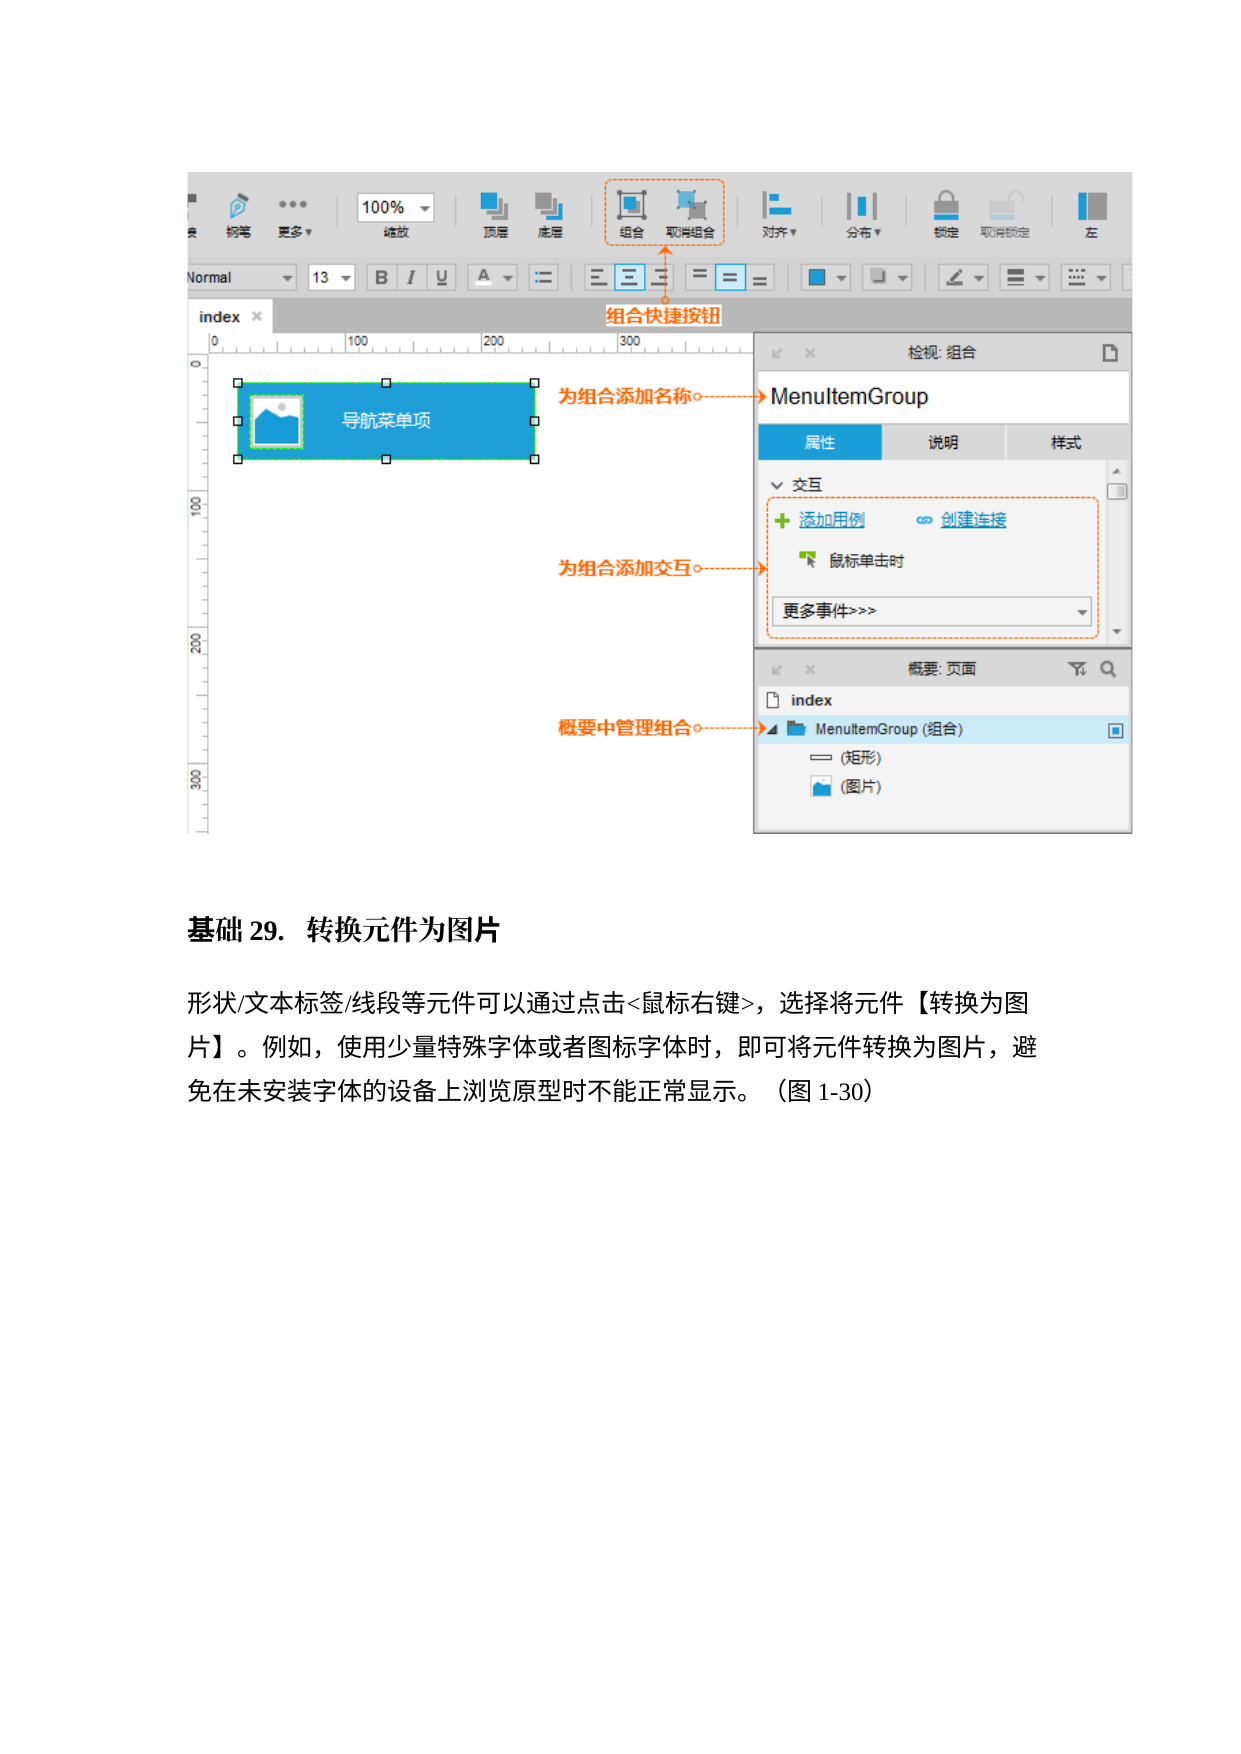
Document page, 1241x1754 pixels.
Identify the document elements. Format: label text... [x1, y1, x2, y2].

picture [187, 172, 1133, 834]
text 形状/文本标签/线段等元件可以通过点击<鼠标右键>，选择将元件【转换为图片】。例如，使用少量特殊字体或者图标字体时，即可将元件转换为图片，避免在未安装字体的设备上浏览原型时不能正常显示。（图1-30） [187, 979, 1053, 1112]
subtitle 基础29. 转换元件为图片 [187, 906, 1053, 950]
